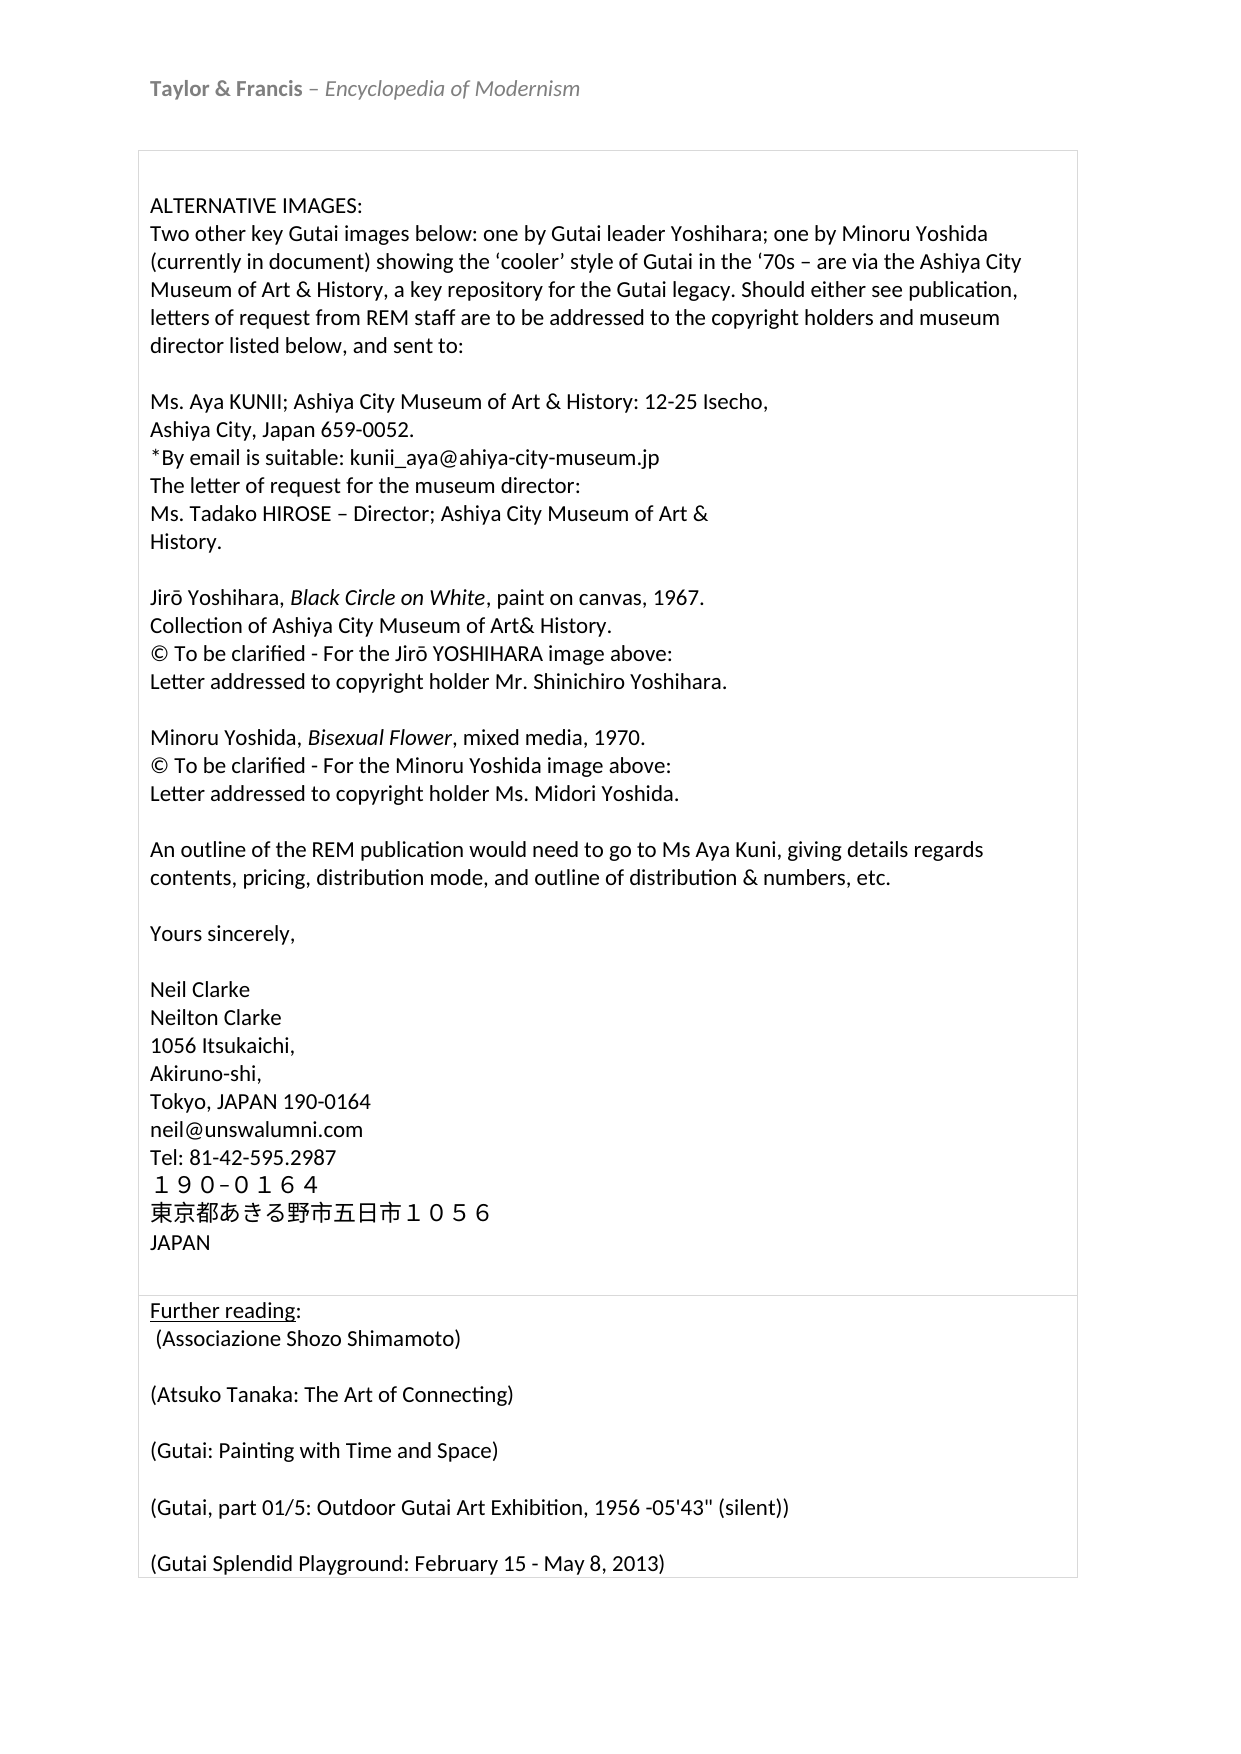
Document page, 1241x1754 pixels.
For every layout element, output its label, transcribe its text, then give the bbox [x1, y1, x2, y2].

table_cell Further reading: [139, 1296, 1077, 1577]
